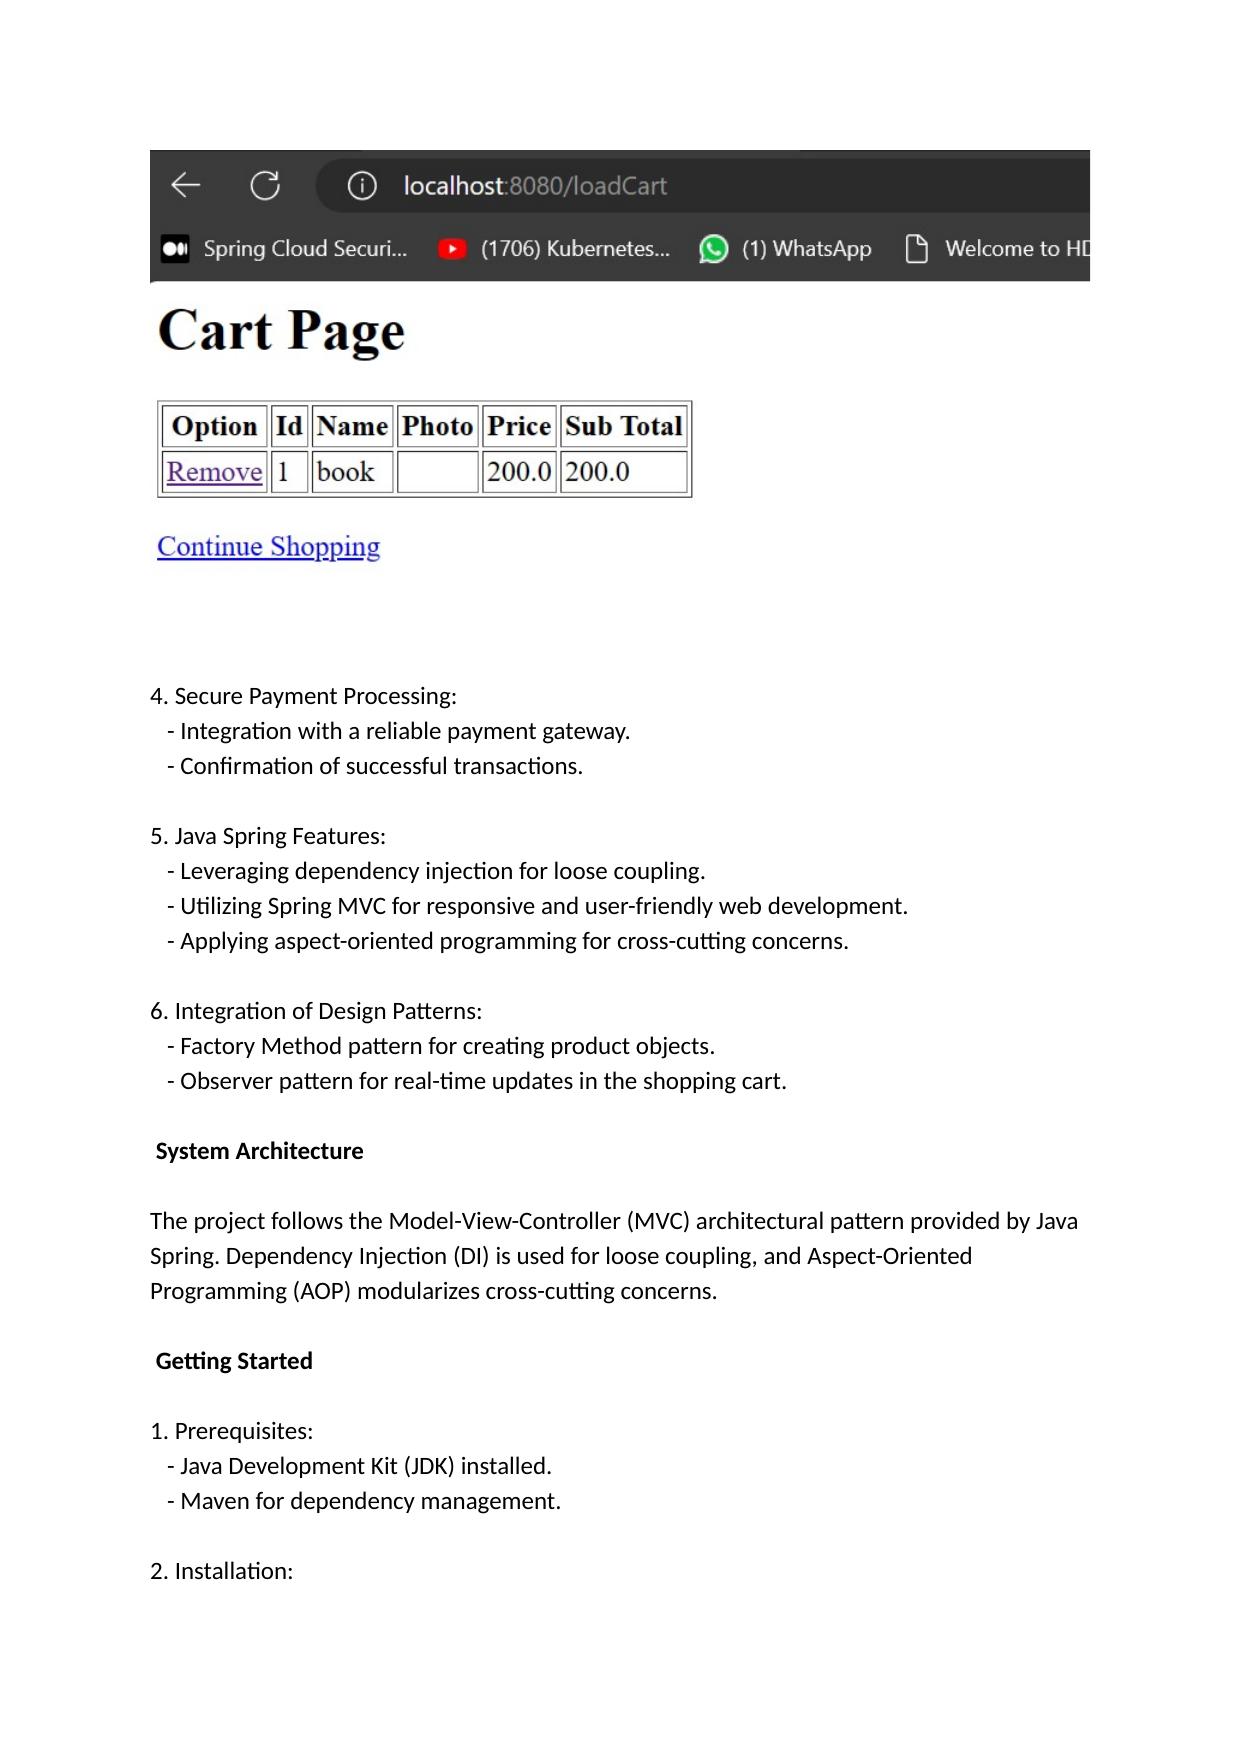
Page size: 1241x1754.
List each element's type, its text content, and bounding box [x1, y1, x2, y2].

text - Utilizing Spring MVC for responsive and user-friendly web development. [150, 890, 1090, 921]
text - Factory Method pattern for creating product objects. [150, 1030, 1090, 1061]
text 6. Integration of Design Patterns: [150, 995, 1090, 1026]
text - Leveraging dependency injection for loose coupling. [150, 855, 1090, 886]
text - Java Development Kit (JDK) installed. [150, 1450, 1090, 1481]
text Getting Started [150, 1345, 1090, 1376]
text System Architecture [150, 1135, 1090, 1166]
text 1. Prerequisites: [150, 1415, 1090, 1446]
text - Applying aspect-oriented programming for cross-cutting concerns. [150, 925, 1090, 956]
text - Maven for dependency management. [150, 1485, 1090, 1516]
text - Observer pattern for real-time updates in the shopping cart. [150, 1065, 1090, 1096]
picture [150, 150, 1091, 676]
text 5. Java Spring Features: [150, 820, 1090, 851]
text - Integration with a reliable payment gateway. [150, 715, 1090, 746]
text 2. Installation: [150, 1555, 1090, 1586]
text The project follows the Model-View-Controller (MVC) architectural pattern provided by Java Spring. Dependency Injection (DI) is used for loose coupling, and Aspect-Oriented Programming (AOP) modularizes cross-cutting concerns. [150, 1205, 1090, 1306]
text 4. Secure Payment Processing: [150, 680, 1090, 711]
text - Confirmation of successful transactions. [150, 750, 1090, 781]
